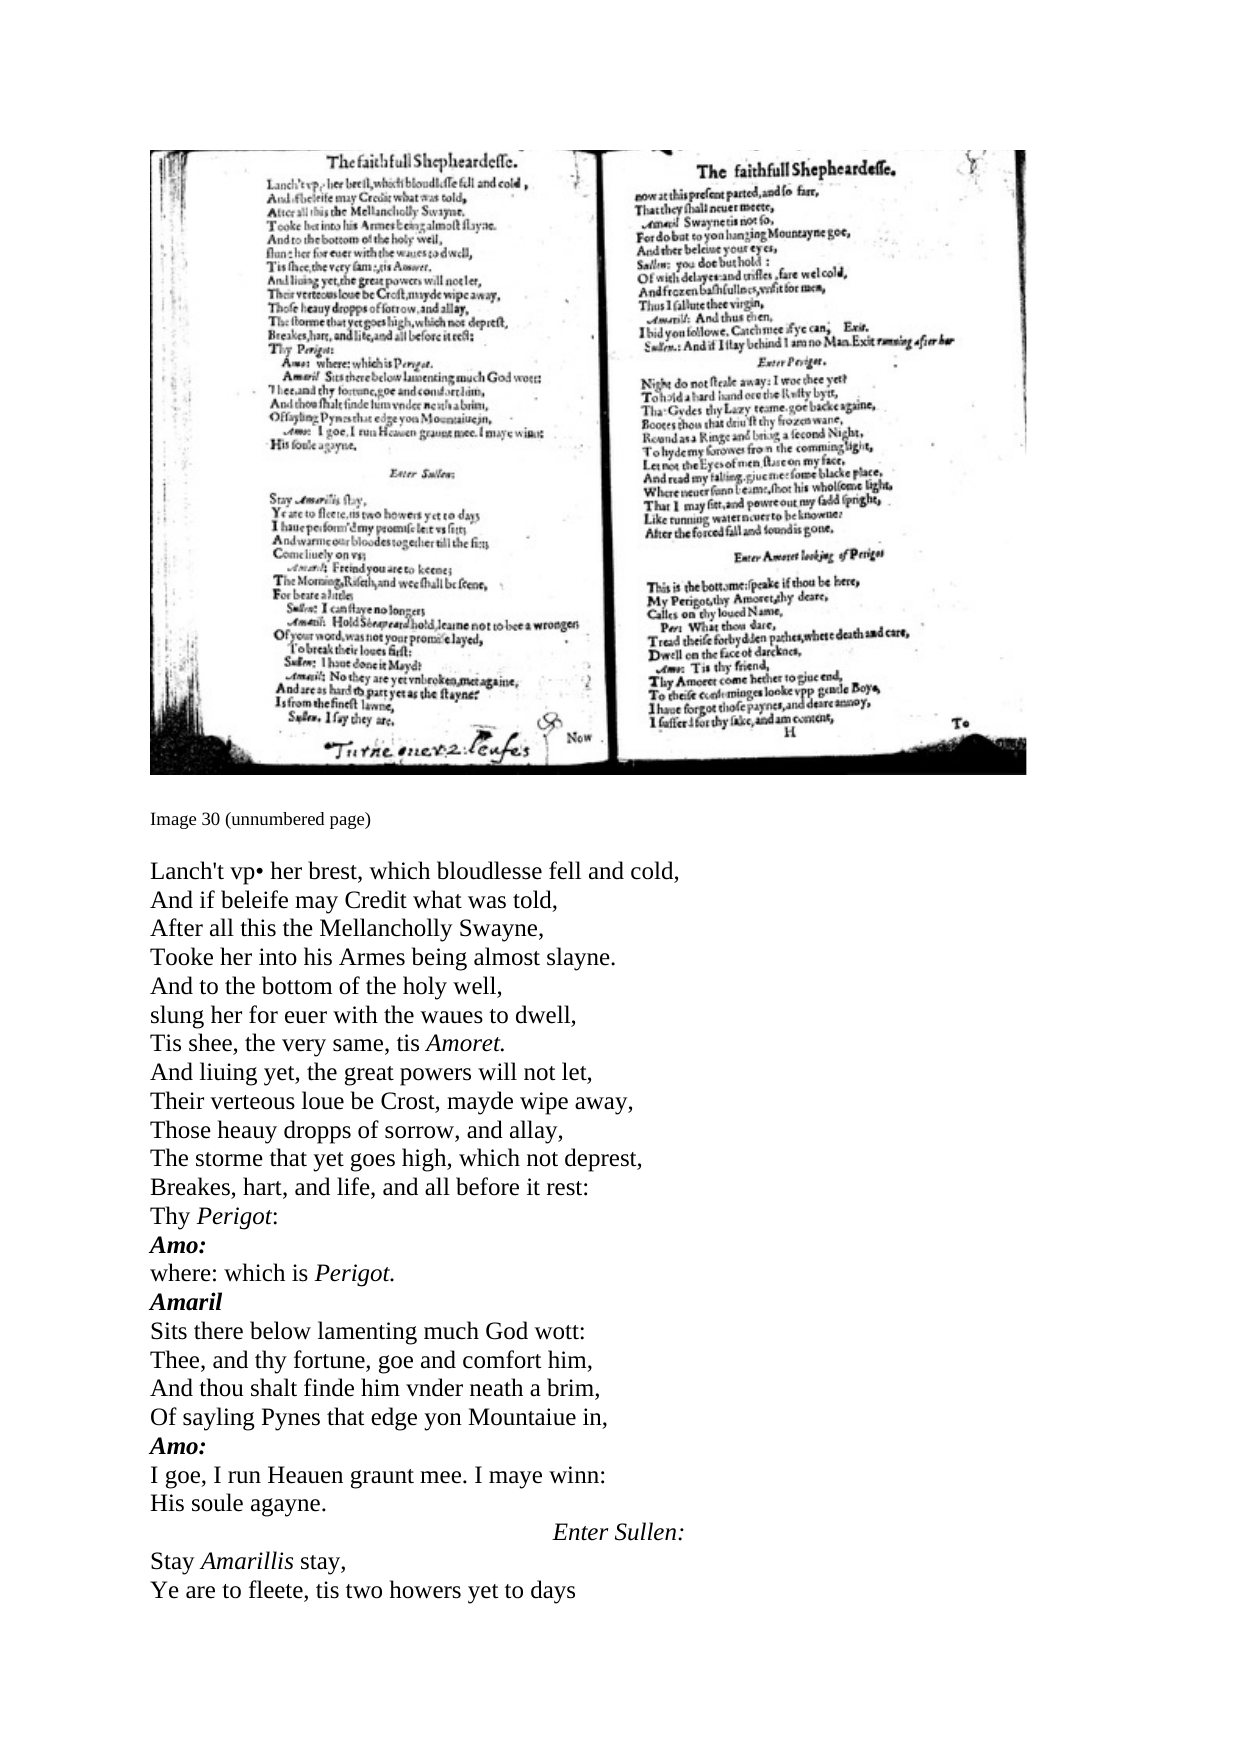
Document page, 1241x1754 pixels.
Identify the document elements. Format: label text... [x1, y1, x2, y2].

text Lanch't vp• her brest, which bloudlesse fell and cold, And if beleife may Credit what was told, After all this the Mellancholly Swayne, Tooke her into his Armes being almost slayne. And to the bottom of the holy well, slung her for euer with the waues to dwell, Tis shee, the very same, tis Amoret. And liuing yet, the great powers will not let, Their verteous loue be Crost, mayde wipe away, Those heauy dropps of sorrow, and allay, The storme that yet goes high, which not deprest, Breakes, hart, and life, and all before it rest: Thy Perigot: [150, 856, 1090, 1230]
text Sits there below lamenting much God wott: Thee, and thy fortune, goe and comfort him, And thou shalt finde him vnder neath a brim, Of sayling Pynes that edge yon Mountaiue in, [150, 1316, 1090, 1431]
text I goe, I run Heauen graunt mee. I maye winn: His soule agayne. [150, 1460, 1090, 1517]
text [150, 1546, 1090, 1603]
text Amo: [150, 1431, 1090, 1460]
text Amo: [150, 1230, 1090, 1258]
text Enter Sullen: [150, 1517, 1090, 1546]
picture [150, 150, 1027, 775]
text Amaril [150, 1287, 1090, 1316]
text Image 30 (unnumbered page) [150, 808, 1090, 829]
text where: which is Perigot. [150, 1258, 1090, 1287]
